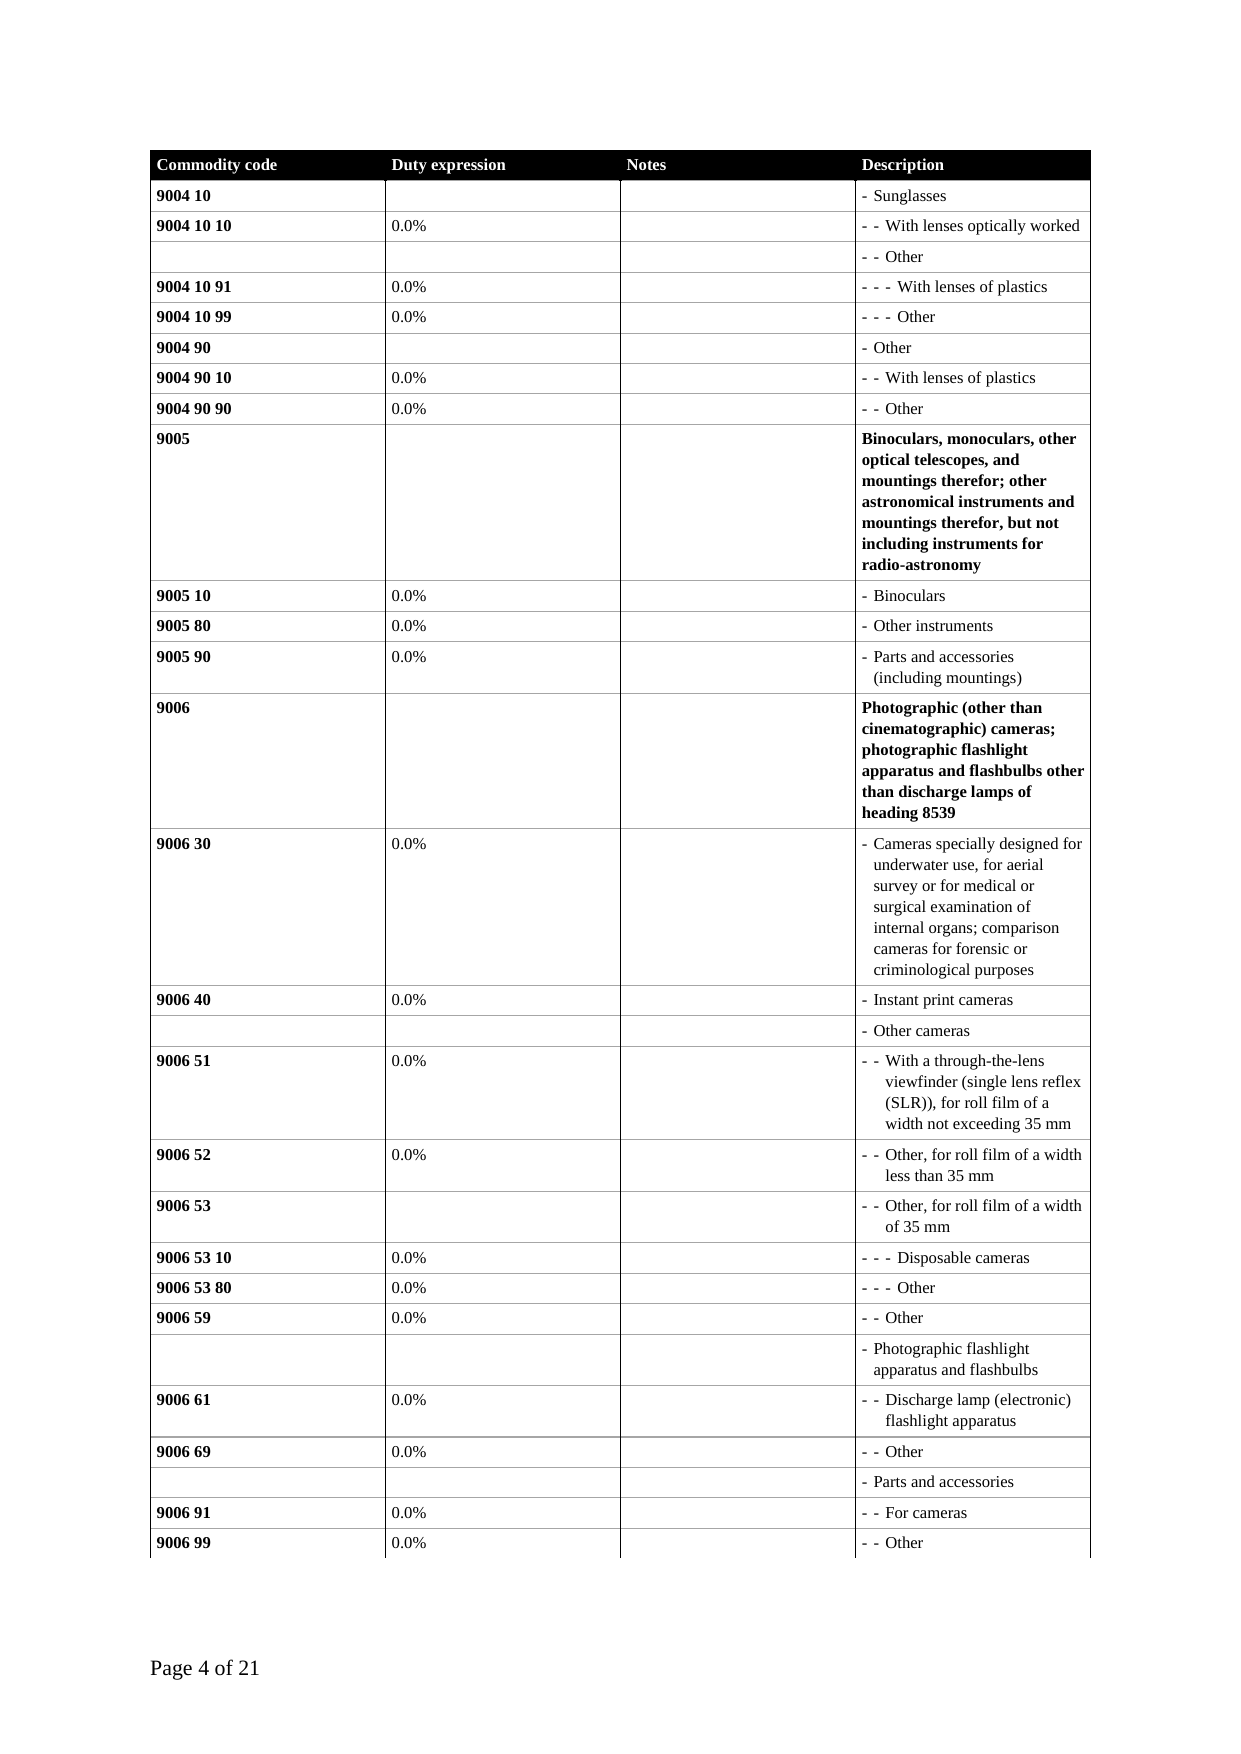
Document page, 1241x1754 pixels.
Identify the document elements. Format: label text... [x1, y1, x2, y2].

table_cell [621, 1335, 855, 1385]
table_cell [621, 1386, 855, 1436]
table_header Commodity code [151, 151, 384, 180]
table_cell - - For cameras [856, 1498, 1090, 1528]
table_cell 0.0% [386, 1140, 620, 1191]
table_cell [386, 1468, 620, 1497]
table_cell 0.0% [386, 273, 620, 302]
table_cell [386, 1335, 620, 1385]
table_cell Binoculars, monoculars, other optical telescopes, and mountings therefor; other astronomical instruments and mountings therefor, but not including instruments for radio-astronomy [856, 425, 1090, 580]
table_cell [151, 1468, 385, 1497]
table_cell [151, 242, 385, 272]
table_cell [621, 1529, 855, 1558]
table_cell [621, 212, 855, 241]
table_cell 0.0% [386, 1498, 620, 1528]
table_cell - - Other [856, 394, 1090, 424]
table_cell [621, 986, 855, 1015]
table_cell 0.0% [386, 1438, 620, 1467]
table_cell - Cameras specially designed for underwater use, for aerial survey or for medical or surgical examination of internal organs; comparison cameras for forensic or criminological purposes [856, 829, 1090, 985]
table_cell - - With a through-the-lens viewfinder (single lens reflex (SLR)), for roll film of a width not exceeding 35 mm [856, 1047, 1090, 1139]
table_cell [621, 1438, 855, 1467]
table_cell - - - Disposable cameras [856, 1243, 1090, 1273]
table_cell Photographic (other than cinematographic) cameras; photographic flashlight apparatus and flashbulbs other than discharge lamps of heading 8539 [856, 694, 1090, 828]
table_cell 9004 10 91 [151, 273, 385, 302]
table_cell 9006 30 [151, 829, 385, 985]
table_cell [621, 273, 855, 302]
table_header Description [857, 151, 1090, 180]
table_cell - - - Other [856, 1274, 1090, 1303]
table_cell - - Other [856, 1438, 1090, 1467]
table_cell - - Other [856, 242, 1090, 272]
table_cell - - Other, for roll film of a width of 35 mm [856, 1192, 1090, 1242]
table_cell [151, 1335, 385, 1385]
table_cell - - Other [856, 1304, 1090, 1333]
table_cell [621, 1192, 855, 1242]
table_cell 0.0% [386, 986, 620, 1015]
table_cell [621, 1498, 855, 1528]
table_cell 0.0% [386, 212, 620, 241]
table_cell [621, 1468, 855, 1497]
table_cell [621, 334, 855, 363]
table_cell 9006 [151, 694, 385, 828]
table_cell [621, 612, 855, 641]
table_cell 9005 80 [151, 612, 385, 641]
table_cell 9006 53 80 [151, 1274, 385, 1303]
table_cell [386, 334, 620, 363]
table_cell 9004 10 99 [151, 303, 385, 332]
table_cell [621, 642, 855, 693]
table_cell 9004 10 [151, 181, 385, 211]
table_cell - Photographic flashlight apparatus and flashbulbs [856, 1335, 1090, 1385]
table_cell [621, 364, 855, 393]
table_cell [386, 694, 620, 828]
table_cell [621, 1304, 855, 1333]
table_cell [621, 1016, 855, 1046]
table_cell - Other instruments [856, 612, 1090, 641]
table_cell 9004 90 90 [151, 394, 385, 424]
table_cell 0.0% [386, 1304, 620, 1333]
table_cell - Other cameras [856, 1016, 1090, 1046]
table_cell [621, 581, 855, 611]
table_cell 9004 90 [151, 334, 385, 363]
table_cell [386, 242, 620, 272]
table_cell [621, 829, 855, 985]
table_cell 0.0% [386, 1274, 620, 1303]
table_cell 9005 [151, 425, 385, 580]
table_cell [621, 1047, 855, 1139]
table_cell 0.0% [386, 581, 620, 611]
table_cell 0.0% [386, 1386, 620, 1436]
table_cell [621, 425, 855, 580]
table_cell 9006 99 [151, 1529, 385, 1558]
table_cell 9006 91 [151, 1498, 385, 1528]
table_cell [621, 1274, 855, 1303]
table_cell [386, 181, 620, 211]
table_cell - Instant print cameras [856, 986, 1090, 1015]
table_cell - Binoculars [856, 581, 1090, 611]
table_cell - Sunglasses [856, 181, 1090, 211]
table_cell 9005 10 [151, 581, 385, 611]
table_cell 0.0% [386, 1529, 620, 1558]
table_cell - - With lenses optically worked [856, 212, 1090, 241]
table_cell - - With lenses of plastics [856, 364, 1090, 393]
table_cell 0.0% [386, 364, 620, 393]
table_cell [386, 1016, 620, 1046]
table_cell - Parts and accessories (including mountings) [856, 642, 1090, 693]
table_cell 0.0% [386, 394, 620, 424]
table_cell 9006 69 [151, 1438, 385, 1467]
table_cell 0.0% [386, 1047, 620, 1139]
table_cell [386, 1192, 620, 1242]
table_cell [621, 1140, 855, 1191]
table_cell - Other [856, 334, 1090, 363]
table_cell - - Other, for roll film of a width less than 35 mm [856, 1140, 1090, 1191]
table_cell [621, 694, 855, 828]
table_cell 9006 59 [151, 1304, 385, 1333]
table_cell - - Discharge lamp (electronic) flashlight apparatus [856, 1386, 1090, 1436]
table_cell [621, 181, 855, 211]
table_cell 9004 10 10 [151, 212, 385, 241]
table_cell 0.0% [386, 1243, 620, 1273]
table_cell 9006 51 [151, 1047, 385, 1139]
table_cell 9005 90 [151, 642, 385, 693]
table_cell 9006 40 [151, 986, 385, 1015]
table_cell [621, 303, 855, 332]
table_cell [621, 394, 855, 424]
table_cell [621, 1243, 855, 1273]
table_cell 0.0% [386, 612, 620, 641]
table_header Duty expression [387, 151, 619, 180]
table_cell 9004 90 10 [151, 364, 385, 393]
table_cell [386, 425, 620, 580]
table_cell - - - With lenses of plastics [856, 273, 1090, 302]
table_cell 9006 53 [151, 1192, 385, 1242]
table_cell - Parts and accessories [856, 1468, 1090, 1497]
table_cell 0.0% [386, 642, 620, 693]
table_cell - - - Other [856, 303, 1090, 332]
table_cell 9006 53 10 [151, 1243, 385, 1273]
table_cell - - Other [856, 1529, 1090, 1558]
table_cell [151, 1016, 385, 1046]
table_header Notes [622, 151, 854, 180]
table_cell 0.0% [386, 829, 620, 985]
table_cell 0.0% [386, 303, 620, 332]
table_cell 9006 61 [151, 1386, 385, 1436]
table_cell 9006 52 [151, 1140, 385, 1191]
table_cell [621, 242, 855, 272]
